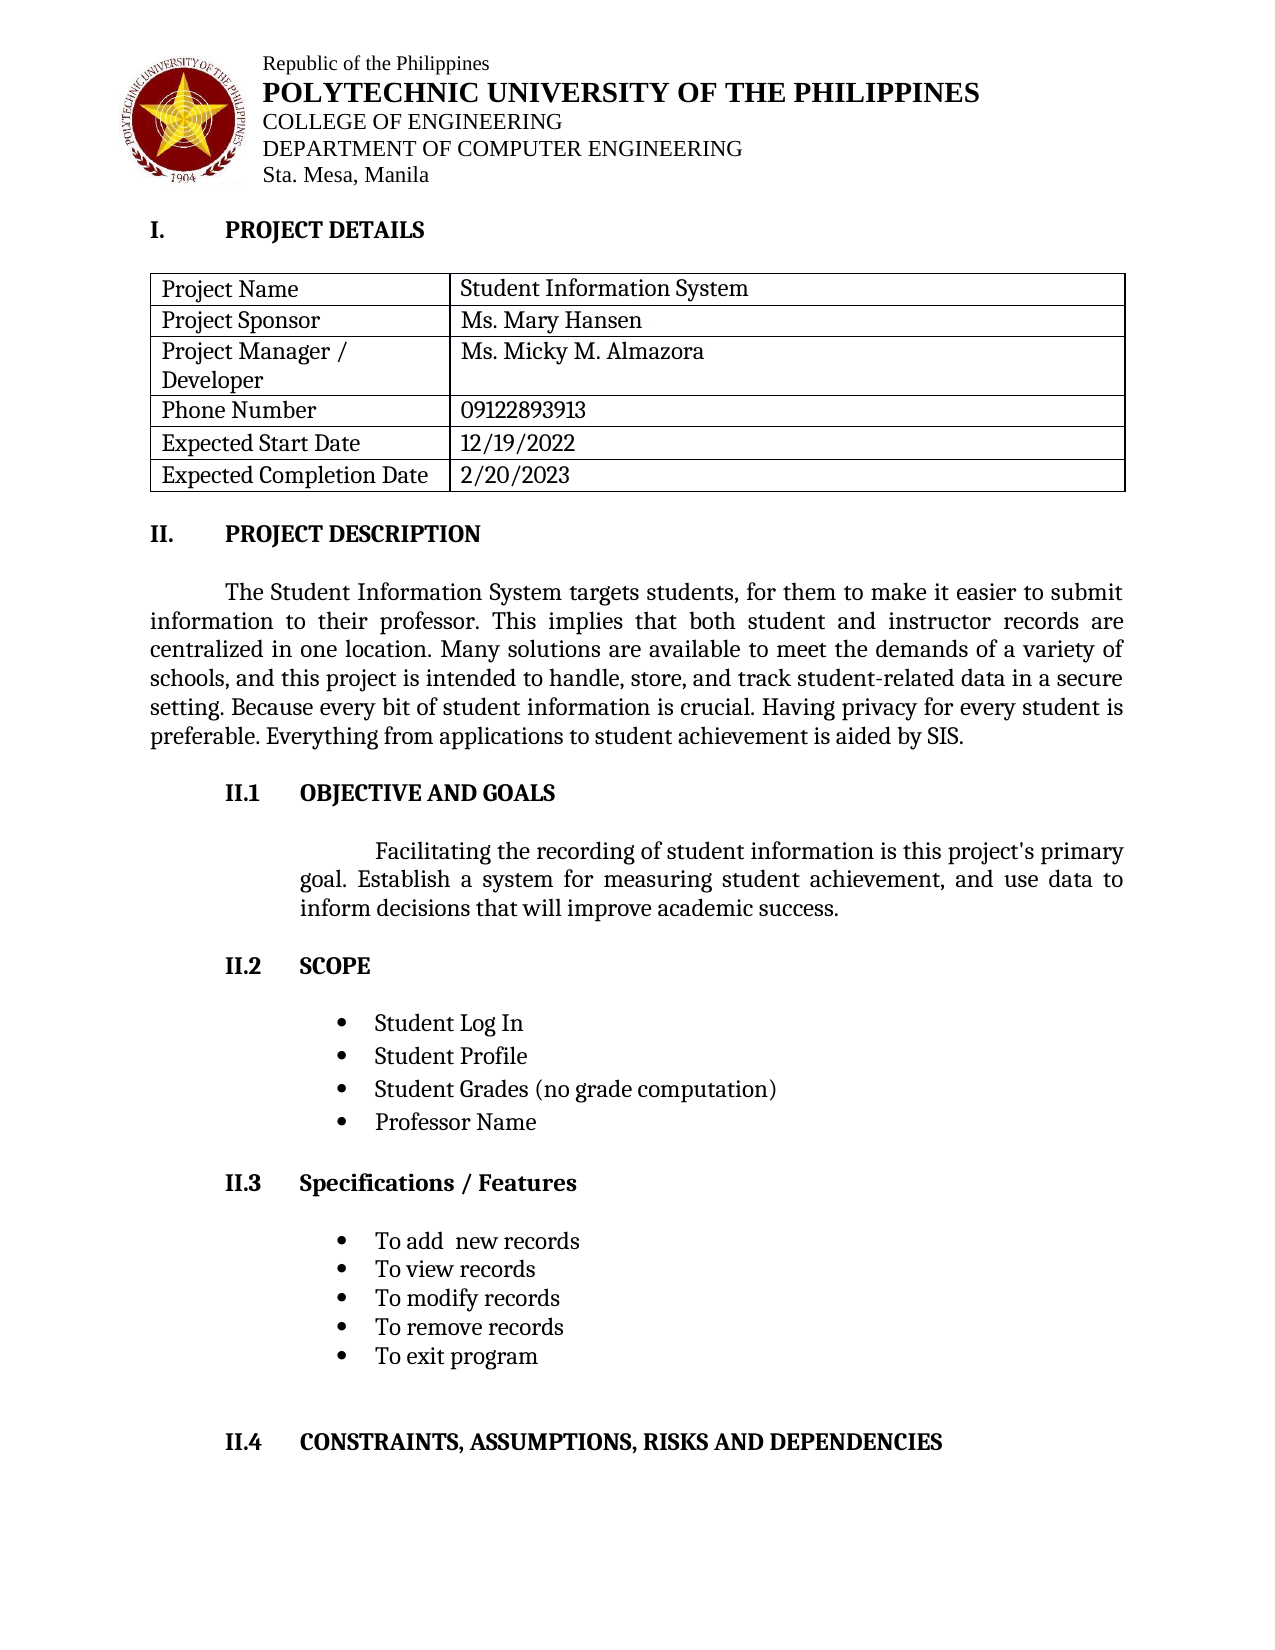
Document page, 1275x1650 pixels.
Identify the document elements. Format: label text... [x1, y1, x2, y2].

list Student Profile [337, 1042, 1125, 1071]
list Student Grades (no grade computation) [337, 1075, 1125, 1104]
table_cell Ms. Micky M. Almazora [451, 337, 1124, 394]
text II.2 SCOPE [225, 952, 1125, 980]
list Professor Name [337, 1108, 1125, 1137]
list Student Log In [337, 1009, 1125, 1038]
text Facilitating the recording of student information is this project's primary goal. Establish a system for measuring student achievement, and use data to inform decisions that will improve academic success. [300, 837, 1125, 923]
list To exit program [337, 1342, 1125, 1370]
table_cell Ms. Mary Hansen [451, 306, 1124, 336]
table_cell Expected Completion Date [151, 460, 449, 491]
text II. PROJECT DESCRIPTION [150, 520, 1125, 549]
table_cell 09122893913 [451, 396, 1124, 426]
list To view records [337, 1255, 1125, 1284]
table_cell Project Manager / Developer [151, 337, 449, 394]
table_cell Expected Start Date [151, 427, 449, 459]
text The Student Information System targets students, for them to make it easier to submit information to their professor. This implies that both student and instructor records are centralized in one location. Many solutions are available to meet the demands of a variety of schools, and this project is intended to handle, store, and track student-related data in a secure setting. Because every bit of student information is crucial. Having privacy for every student is preferable. Everything from applications to student achievement is aided by SIS. [150, 578, 1125, 750]
picture [542, 276, 563, 297]
table_cell 2/20/2023 [451, 460, 1124, 491]
list To modify records [337, 1284, 1125, 1313]
table_header Student Information System [451, 274, 1124, 304]
table_header Project Name [151, 274, 449, 304]
table_cell 12/19/2022 [451, 427, 1124, 459]
list To add new records [337, 1227, 1125, 1255]
picture [119, 56, 247, 185]
list To remove records [337, 1313, 1125, 1342]
table_cell Project Sponsor [151, 306, 449, 336]
text II.1 OBJECTIVE AND GOALS [150, 779, 1125, 808]
text II.3 Specifications / Features [225, 1169, 1125, 1198]
table_cell Phone Number [151, 396, 449, 426]
text I. PROJECT DETAILS [150, 216, 1125, 244]
text II.4 CONSTRAINTS, ASSUMPTIONS, RISKS AND DEPENDENCIES [225, 1428, 1125, 1457]
